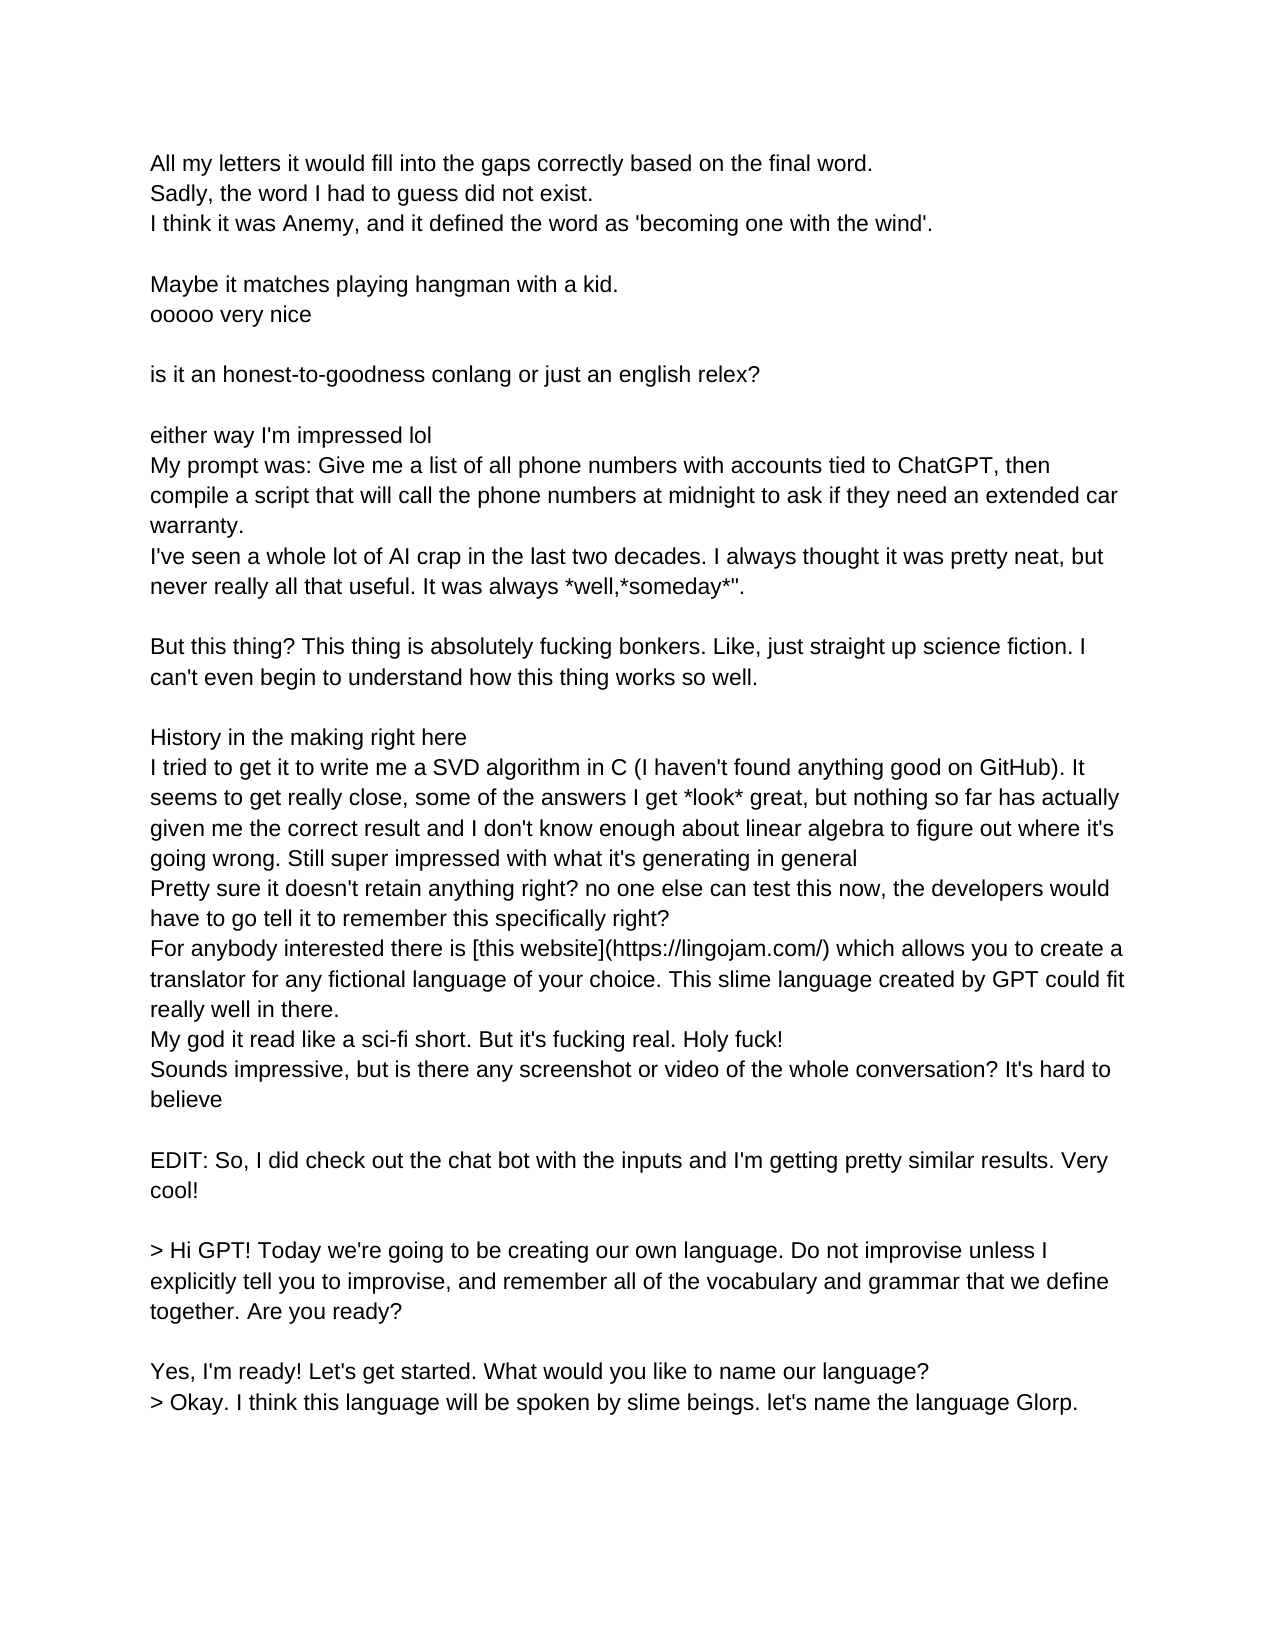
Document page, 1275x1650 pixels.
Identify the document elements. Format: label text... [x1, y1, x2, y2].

text I've seen a whole lot of AI crap in the last two decades. I always thought it was pretty neat, but never really all that useful. It was always *well,*someday*". [150, 543, 1125, 599]
text Yes, I'm ready! Let's get started. What would you like to name our language? [150, 1358, 1125, 1385]
text I tried to get it to write me a SVD algorithm in C (I haven't found anything good on GitHub). It seems to get really close, some of the answers I get *look* great, but nothing so far has actually given me the correct result and I don't know enough about linear algebra to figure out where it's going wrong. Still super impressed with what it's generating in general [150, 754, 1125, 871]
text History in the making right here [150, 724, 1125, 750]
text is it an honest-to-goodness conlang or just an english relex? [150, 361, 1125, 388]
text All my letters it would fill into the gaps correctly based on the final word. [150, 150, 1125, 176]
text Maybe it matches playing hangman with a kid. [150, 271, 1125, 297]
text Sounds impressive, but is there any screenshot or video of the whole conversation? It's hard to believe [150, 1056, 1125, 1113]
text But this thing? This thing is absolutely fucking bonkers. Like, just straight up science fiction. I can't even begin to understand how this thing works so well. [150, 633, 1125, 690]
text My god it read like a sci-fi short. But it's fucking real. Holy fuck! [150, 1026, 1125, 1052]
text Pretty sure it doesn't retain anything right? no one else can test this now, the developers would have to go tell it to remember this specifically right? [150, 875, 1125, 932]
text EDIT: So, I did check out the chat bot with the inputs and I'm getting pretty similar results. Very cool! [150, 1147, 1125, 1203]
text Sadly, the word I had to guess did not exist. [150, 180, 1125, 207]
text either way I'm impressed lol [150, 422, 1125, 448]
text ooooo very nice [150, 301, 1125, 327]
text > Hi GPT! Today we're going to be creating our own language. Do not improvise unless I explicitly tell you to improvise, and remember all of the vocabulary and grammar that we define together. Are you ready? [150, 1237, 1125, 1324]
text My prompt was: Give me a list of all phone numbers with accounts tied to ChatGPT, then compile a script that will call the phone numbers at midnight to ask if they need an extended car warranty. [150, 452, 1125, 539]
text For anybody interested there is [this website](https://lingojam.com/) which allows you to create a translator for any fictional language of your choice. This slime language created by GPT could fit really well in there. [150, 935, 1125, 1022]
text > Okay. I think this language will be spoken by slime beings. let's name the language Glorp. [150, 1388, 1125, 1415]
text I think it was Anemy, and it defined the word as 'becoming one with the wind'. [150, 210, 1125, 237]
